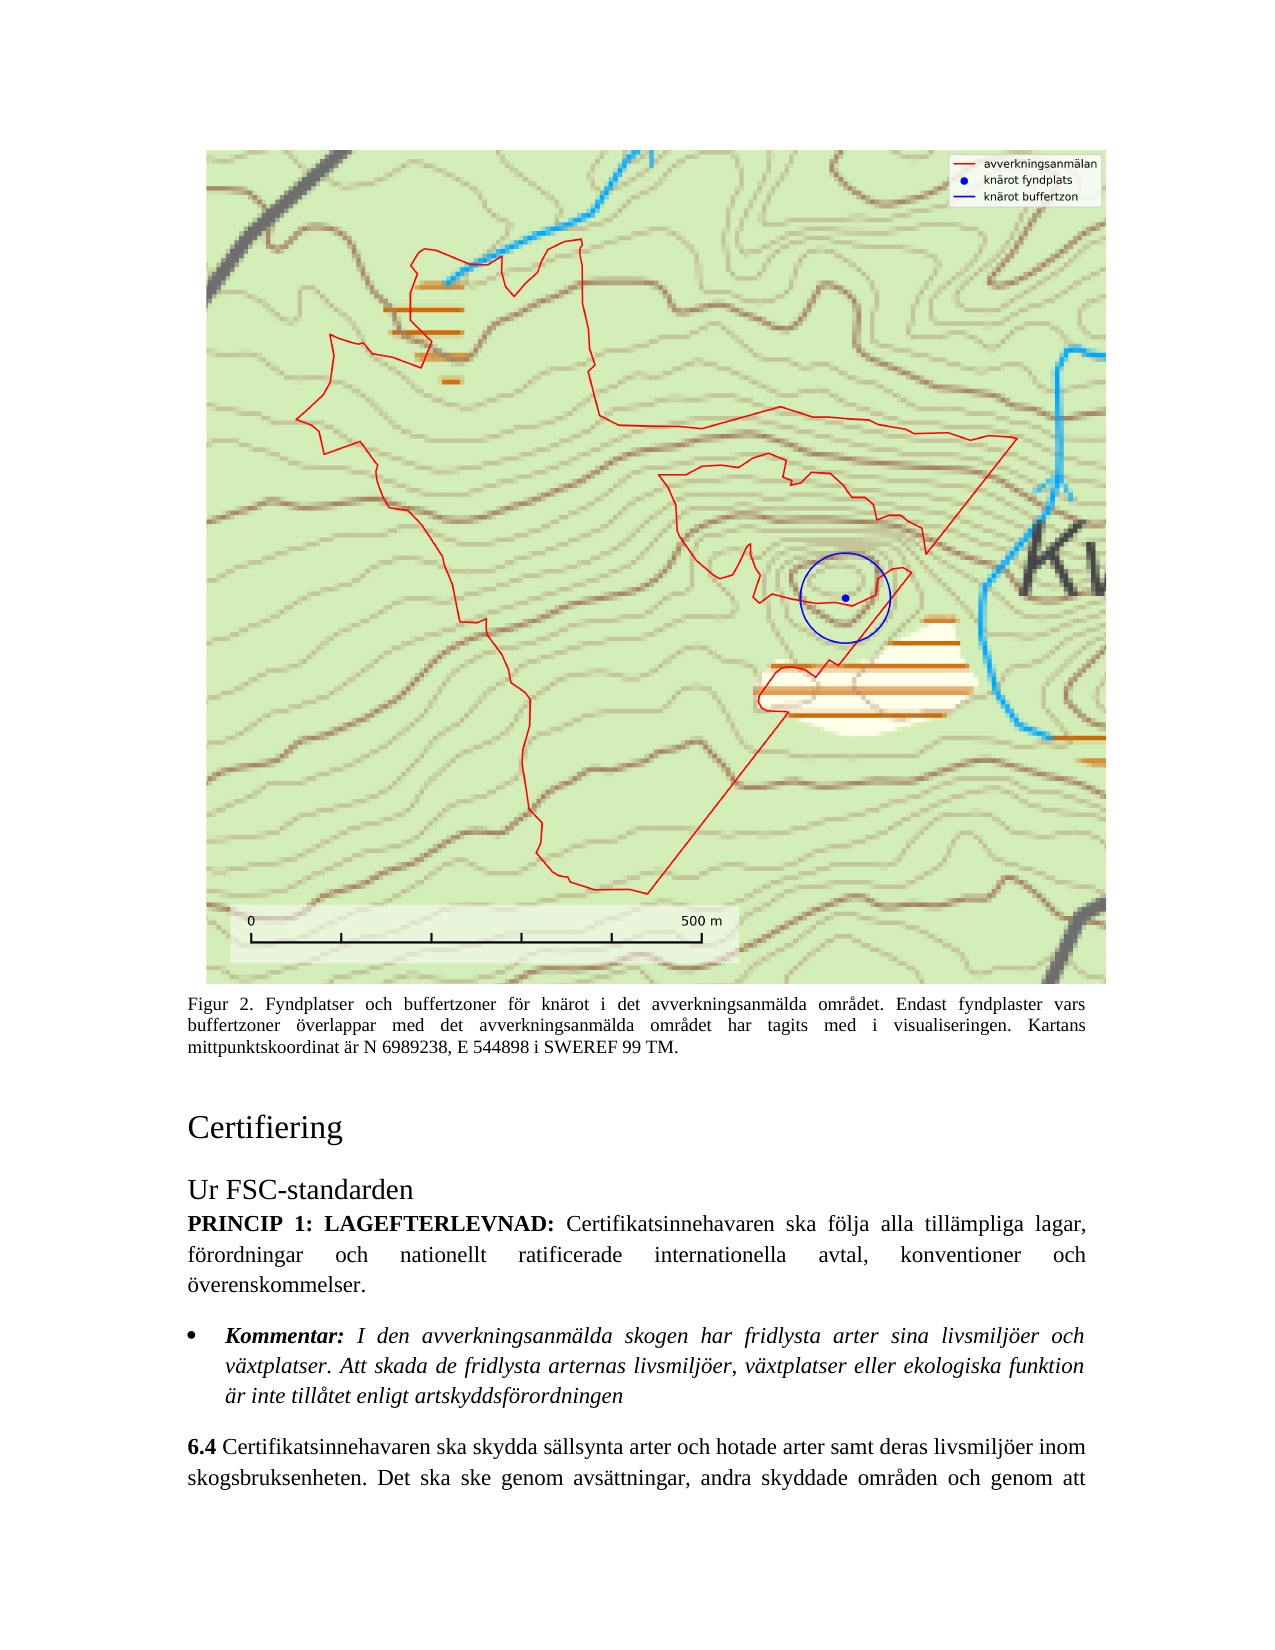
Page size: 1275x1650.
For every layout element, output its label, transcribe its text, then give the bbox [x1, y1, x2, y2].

subtitle Ur FSC-standarden [187, 1172, 1087, 1206]
picture [206, 150, 1107, 984]
text Figur 2. Fyndplatser och buffertzoner för knärot i det avverkningsanmälda området. Endast fyndplaster vars buffertzoner överlappar med det avverkningsanmälda området har tagits med i visualiseringen. Kartans mittpunktskoordinat är N 6989238, E 544898 i SWEREF 99 TM. [187, 992, 1087, 1057]
list Kommentar: I den avverkningsanmälda skogen har fridlysta arter sina livsmiljöer och växtplatser. Att skada de fridlysta arternas livsmiljöer, växtplatser eller ekologiska funktion är inte tillåtet enligt artskyddsförordningen [187, 1322, 1087, 1409]
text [187, 1433, 1087, 1490]
subtitle Certifiering [187, 1107, 1087, 1145]
text PRINCIP 1: LAGEFTERLEVNAD: Certifikatsinnehavaren ska följa alla tillämpliga lagar, förordningar och nationellt ratificerade internationella avtal, konventioner och överenskommelser. [187, 1211, 1087, 1297]
